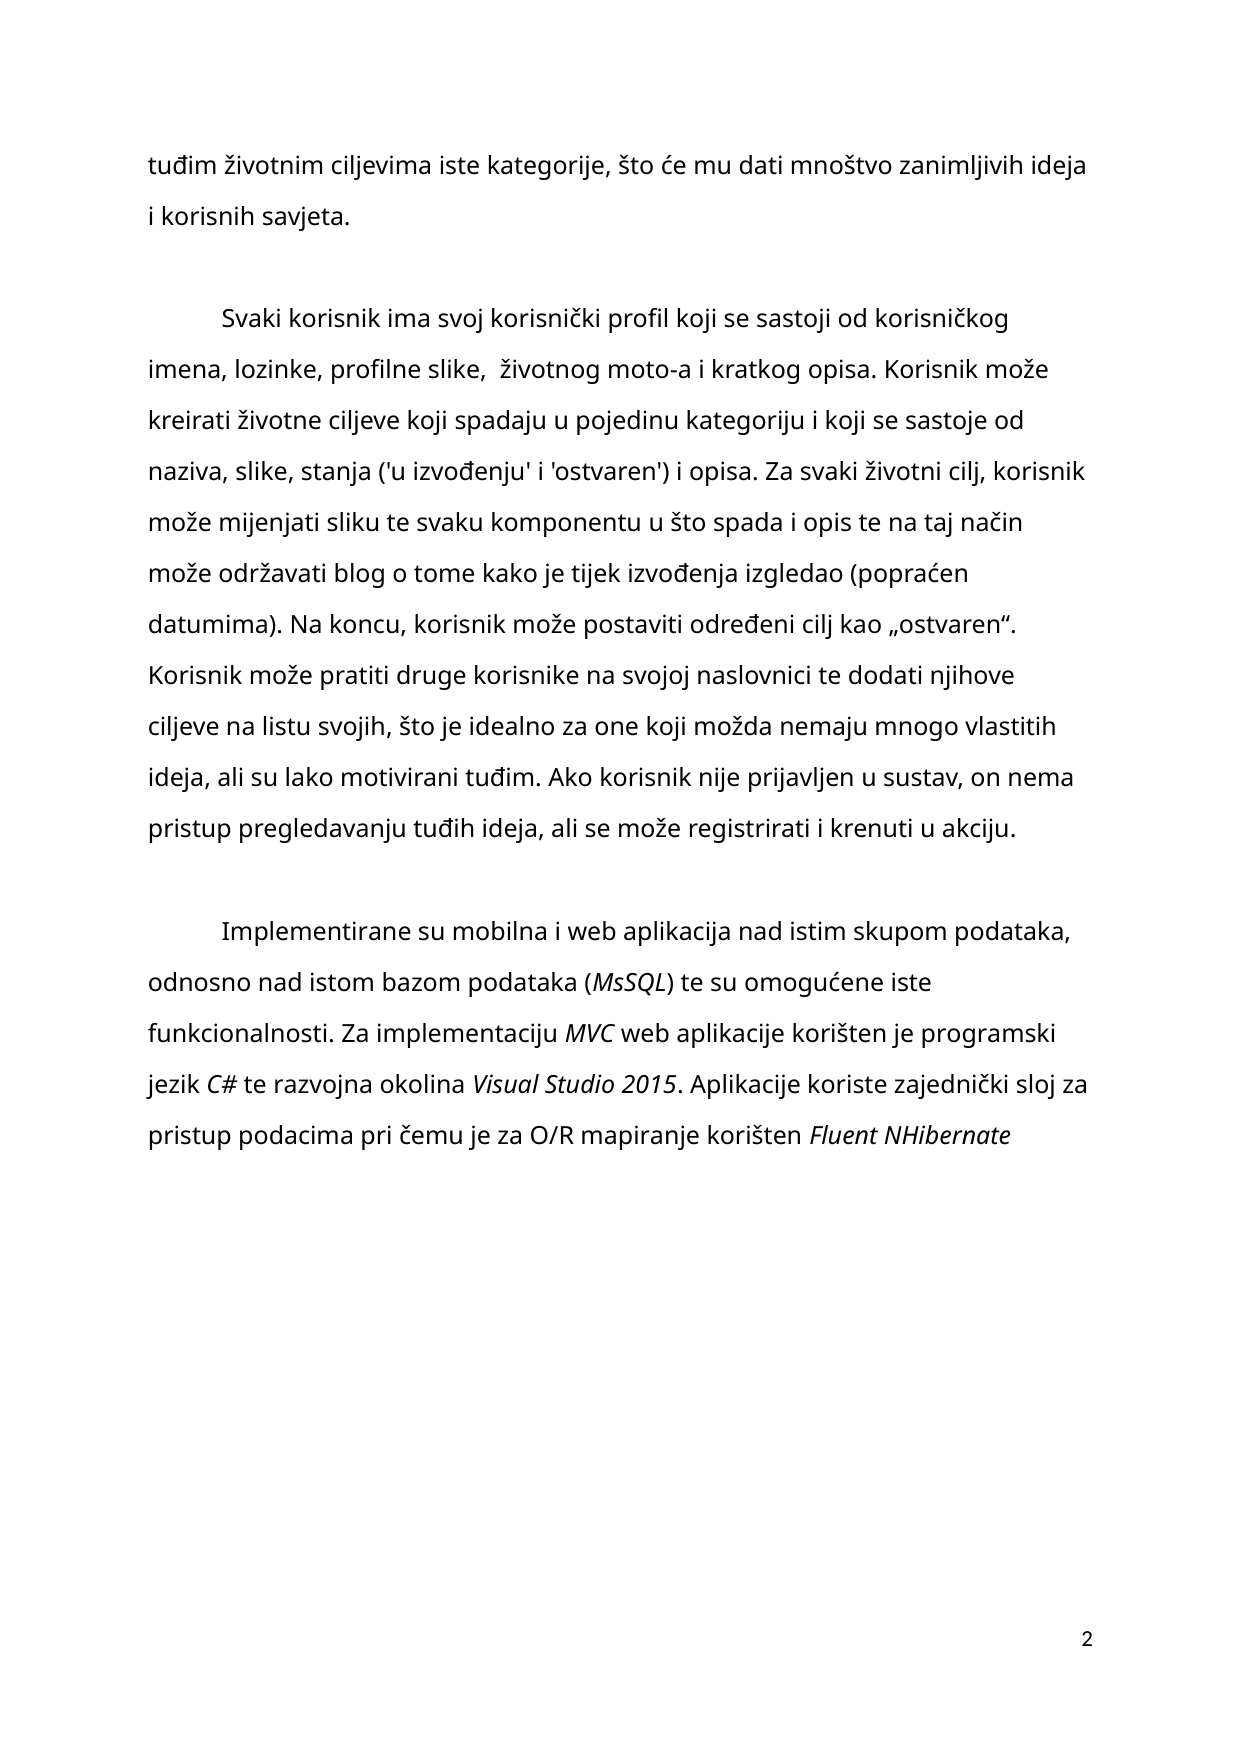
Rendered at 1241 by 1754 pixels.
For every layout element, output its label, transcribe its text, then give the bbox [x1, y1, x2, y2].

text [148, 148, 1093, 233]
text Svaki korisnik ima svoj korisnički profil koji se sastoji od korisničkog imena, lozinke, profilne slike, životnog moto-a i kratkog opisa. Korisnik može kreirati životne ciljeve koji spadaju u pojedinu kategoriju i koji se sastoje od naziva, slike, stanja ('u izvođenju' i 'ostvaren') i opisa. Za svaki životni cilj, korisnik može mijenjati sliku te svaku komponentu u što spada i opis te na taj način može održavati blog o tome kako je tijek izvođenja izgledao (popraćen datumima). Na koncu, korisnik može postaviti određeni cilj kao „ostvaren“. Korisnik može pratiti druge korisnike na svojoj naslovnici te dodati njihove ciljeve na listu svojih, što je idealno za one koji možda nemaju mnogo vlastitih ideja, ali su lako motivirani tuđim. Ako korisnik nije prijavljen u sustav, on nema pristup pregledavanju tuđih ideja, ali se može registrirati i krenuti u akciju. [148, 301, 1093, 845]
text Implementirane su mobilna i web aplikacija nad istim skupom podataka, odnosno nad istom bazom podataka (MsSQL) te su omogućene iste funkcionalnosti. Za implementaciju MVC web aplikacije korišten je programski jezik C# te razvojna okolina Visual Studio 2015. Aplikacije koriste zajednički sloj za pristup podacima pri čemu je za O/R mapiranje korišten Fluent NHibernate [148, 913, 1093, 1151]
